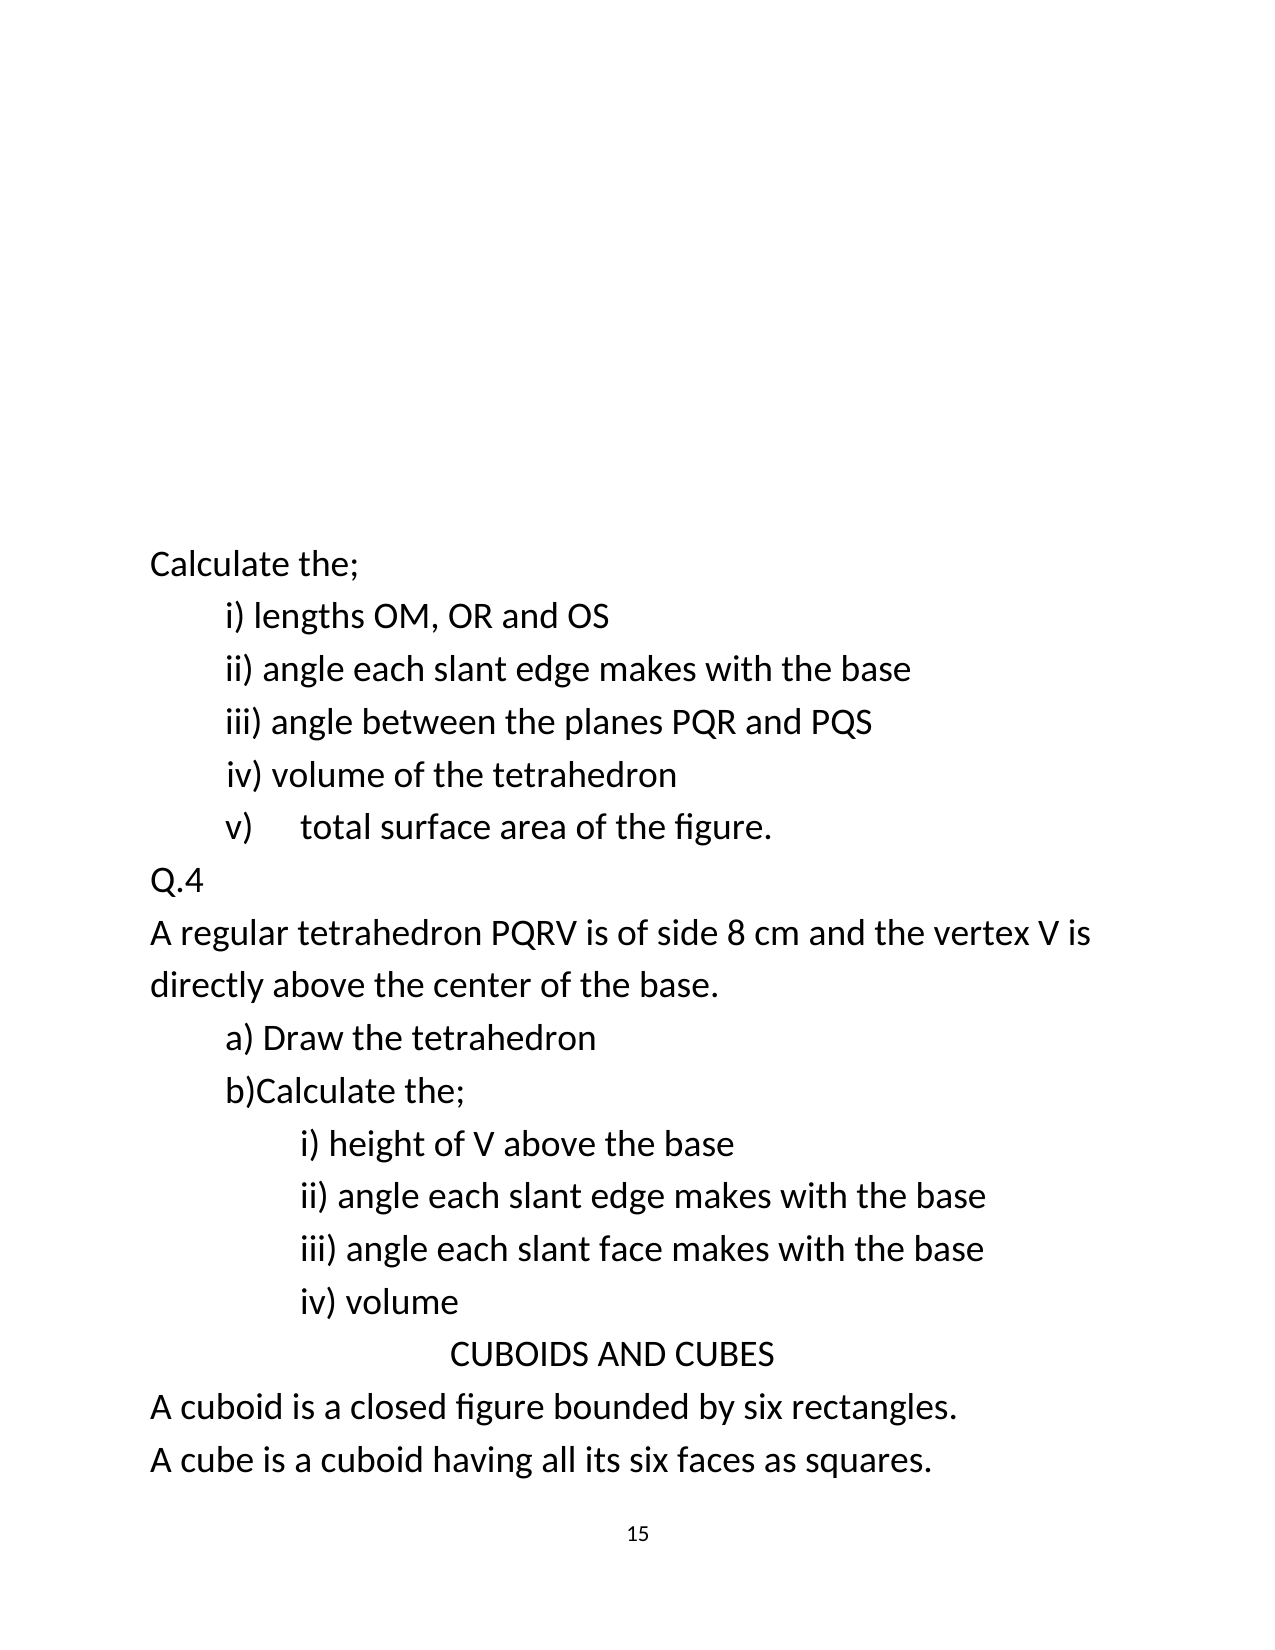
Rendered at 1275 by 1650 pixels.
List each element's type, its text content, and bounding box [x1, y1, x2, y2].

text A regular tetrahedron PQRV is of side 8 cm and the vertex V is directly above the center of the base. [150, 909, 1125, 1007]
text iii) angle each slant face makes with the base [150, 1225, 1125, 1271]
text i) lengths OM, OR and OS [150, 592, 1125, 638]
text Q.4 [150, 856, 1125, 902]
text A cube is a cuboid having all its six faces as squares. [150, 1436, 1125, 1482]
text iii) angle between the planes PQR and PQS [150, 698, 1125, 744]
text a) Draw the tetrahedron [150, 1014, 1125, 1060]
text iv) volume [150, 1278, 1125, 1323]
text Calculate the; [150, 540, 1125, 586]
text CUBOIDS AND CUBES [150, 1330, 1125, 1376]
text iv) volume of the tetrahedron [150, 751, 1125, 796]
list total surface area of the figure. [225, 803, 1125, 849]
text b)Calculate the; [150, 1067, 1125, 1113]
text ii) angle each slant edge makes with the base [150, 1172, 1125, 1218]
text A cuboid is a closed figure bounded by six rectangles. [150, 1383, 1125, 1429]
text i) height of V above the base [150, 1119, 1125, 1165]
text ii) angle each slant edge makes with the base [150, 645, 1125, 691]
